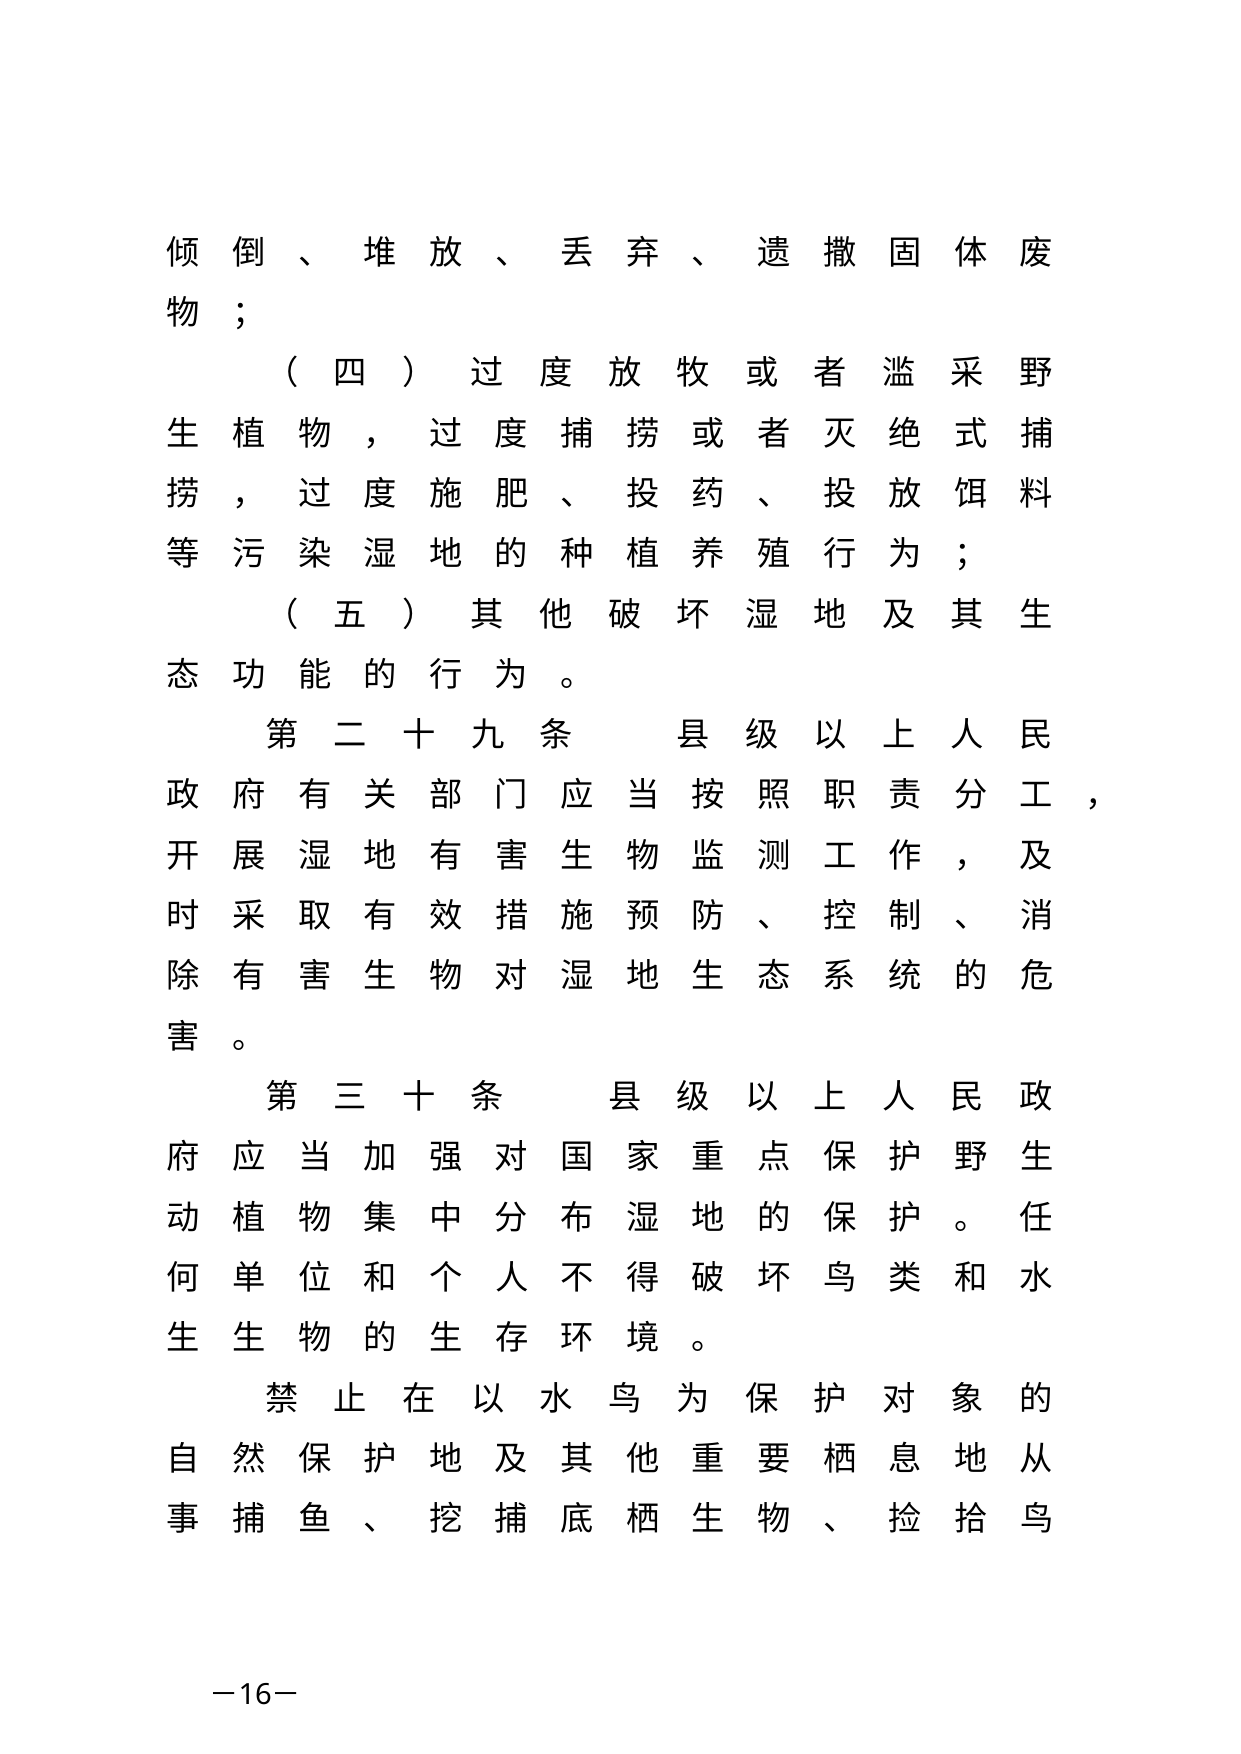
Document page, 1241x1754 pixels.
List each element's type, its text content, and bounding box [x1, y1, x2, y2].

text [167, 219, 1085, 340]
text （四）过度放牧或者滥采野生植物，过度捕捞或者灭绝式捕捞，过度施肥、投药、投放饵料等污染湿地的种植养殖行为； [167, 340, 1085, 581]
text 第二十九条 县级以上人民政府有关部门应当按照职责分工，开展湿地有害生物监测工作，及时采取有效措施预防、控制、消除有害生物对湿地生态系统的危害。 [167, 702, 1085, 1064]
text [167, 1365, 1085, 1546]
text （五）其他破坏湿地及其生态功能的行为。 [167, 581, 1085, 702]
text 第三十条 县级以上人民政府应当加强对国家重点保护野生动植物集中分布湿地的保护。任何单位和个人不得破坏鸟类和水生生物的生存环境。 [167, 1064, 1085, 1365]
